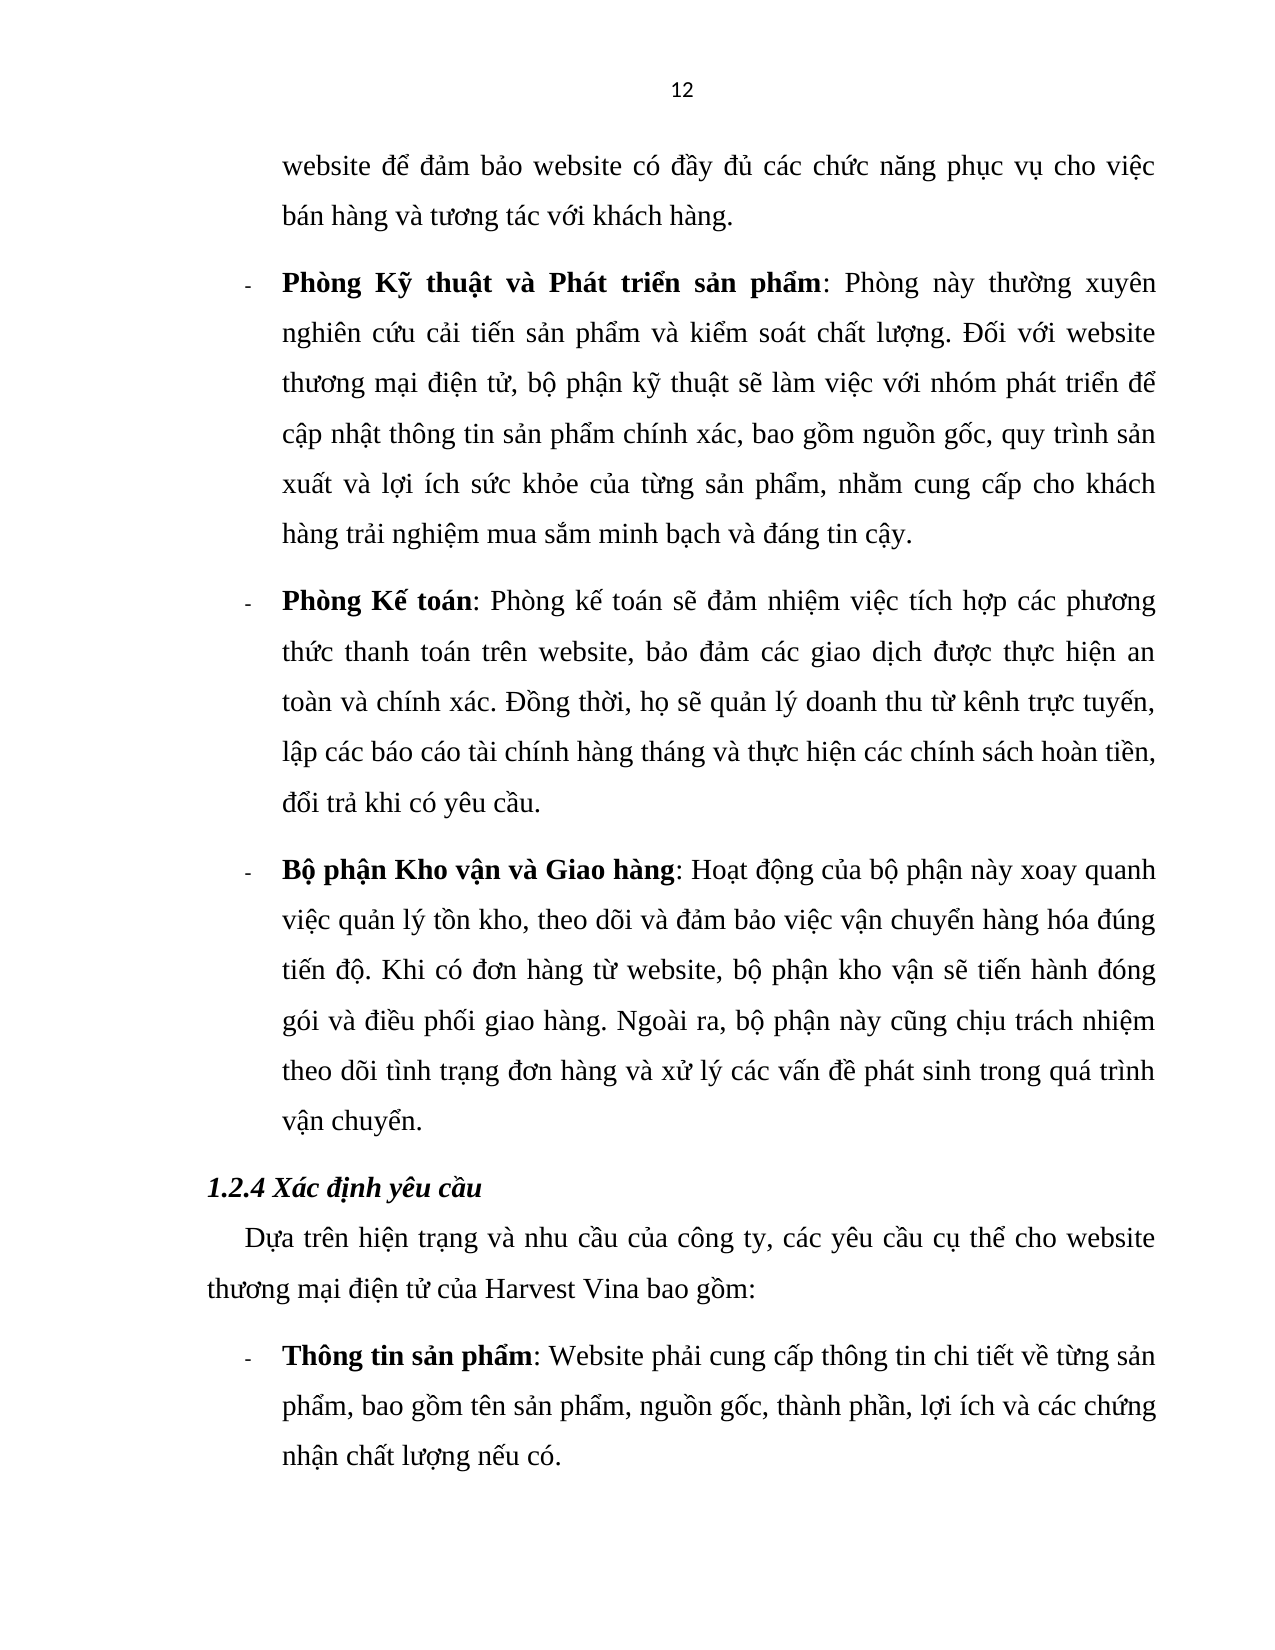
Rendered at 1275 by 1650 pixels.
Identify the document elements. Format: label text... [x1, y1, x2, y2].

list Bộ phận Kho vận và Giao hàng: Hoạt động của bộ phận này xoay quanh việc quản lý tồn kho, theo dõi và đảm bảo việc vận chuyển hàng hóa đúng tiến độ. Khi có đơn hàng từ website, bộ phận kho vận sẽ tiến hành đóng gói và điều phối giao hàng. Ngoài ra, bộ phận này cũng chịu trách nhiệm theo dõi tình trạng đơn hàng và xử lý các vấn đề phát sinh trong quá trình vận chuyển. [244, 852, 1157, 1137]
subtitle 1.2.4 Xác định yêu cầu [207, 1170, 1157, 1204]
list Phòng Kế toán: Phòng kế toán sẽ đảm nhiệm việc tích hợp các phương thức thanh toán trên website, bảo đảm các giao dịch được thực hiện an toàn và chính xác. Đồng thời, họ sẽ quản lý doanh thu từ kênh trực tuyến, lập các báo cáo tài chính hàng tháng và thực hiện các chính sách hoàn tiền, đổi trả khi có yêu cầu. [244, 583, 1157, 818]
list Thông tin sản phẩm: Website phải cung cấp thông tin chi tiết về từng sản phẩm, bao gồm tên sản phẩm, nguồn gốc, thành phần, lợi ích và các chứng nhận chất lượng nếu có. [244, 1338, 1157, 1472]
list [244, 148, 1157, 232]
list Phòng Kỹ thuật và Phát triển sản phẩm: Phòng này thường xuyên nghiên cứu cải tiến sản phẩm và kiểm soát chất lượng. Đối với website thương mại điện tử, bộ phận kỹ thuật sẽ làm việc với nhóm phát triển để cập nhật thông tin sản phẩm chính xác, bao gồm nguồn gốc, quy trình sản xuất và lợi ích sức khỏe của từng sản phẩm, nhằm cung cấp cho khách hàng trải nghiệm mua sắm minh bạch và đáng tin cậy. [244, 265, 1157, 550]
text Dựa trên hiện trạng và nhu cầu của công ty, các yêu cầu cụ thể cho website thương mại điện tử của Harvest Vina bao gồm: [207, 1221, 1157, 1304]
